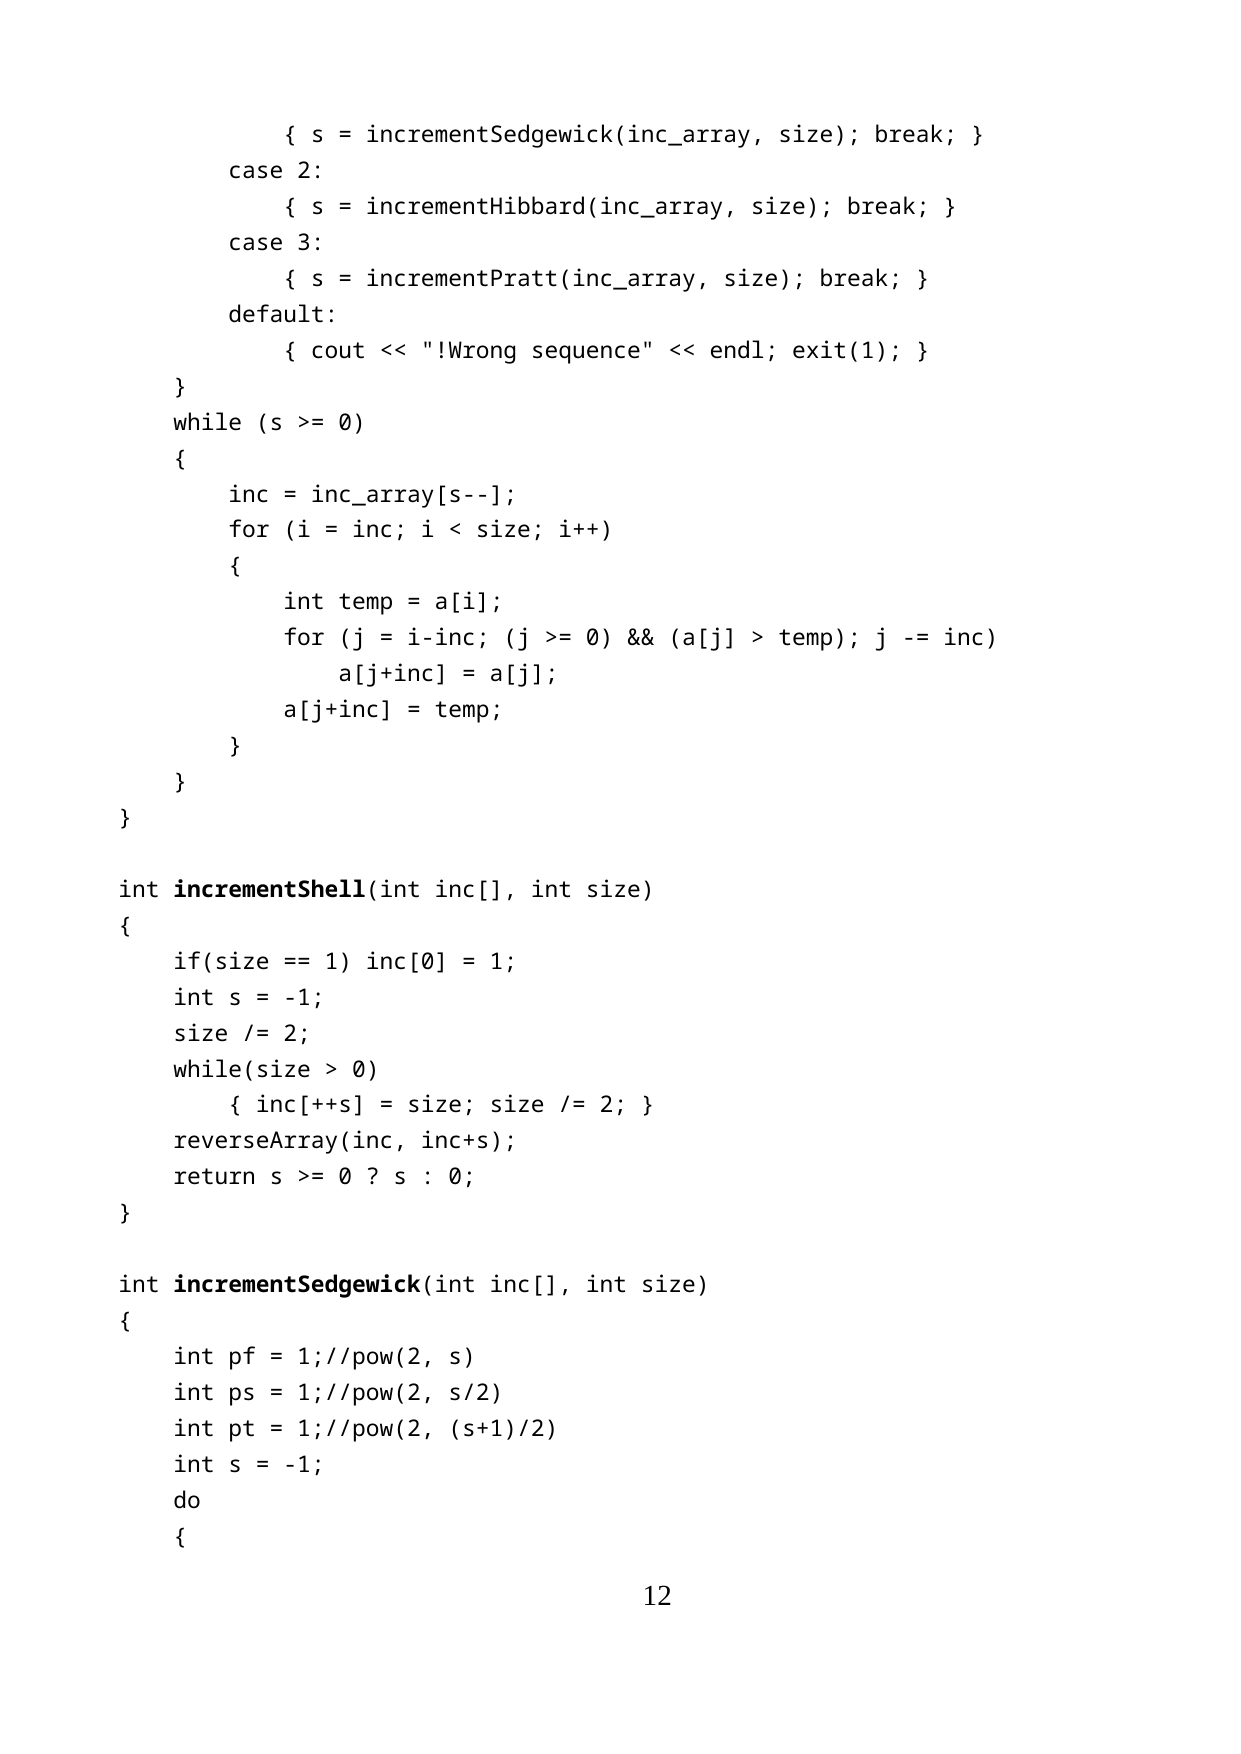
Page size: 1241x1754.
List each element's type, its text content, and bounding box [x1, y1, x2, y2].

text } [118, 729, 1122, 760]
text case 3: [118, 226, 1122, 257]
text { cout << "!Wrong sequence" << endl; exit(1); } [118, 334, 1122, 365]
text int s = -1; [118, 1448, 1122, 1479]
text default: [118, 298, 1122, 329]
text { [118, 549, 1122, 581]
text a[j+inc] = a[j]; [118, 657, 1122, 688]
text return s >= 0 ? s : 0; [118, 1160, 1122, 1192]
text int s = -1; [118, 981, 1122, 1012]
text case 2: [118, 154, 1122, 185]
text while (s >= 0) [118, 406, 1122, 437]
text { [118, 442, 1122, 473]
text { s = incrementHibbard(inc_array, size); break; } [118, 190, 1122, 221]
text int pt = 1;//pow(2, (s+1)/2) [118, 1412, 1122, 1443]
text } [118, 1196, 1122, 1227]
text for (j = i-inc; (j >= 0) && (a[j] > temp); j -= inc) [118, 621, 1122, 652]
text { s = incrementPratt(inc_array, size); break; } [118, 262, 1122, 293]
text int temp = a[i]; [118, 585, 1122, 617]
text int ps = 1;//pow(2, s/2) [118, 1376, 1122, 1407]
text inc = inc_array[s--]; [118, 477, 1122, 509]
text int incrementSedgewick(int inc[], int size) [118, 1268, 1122, 1299]
text reverseArray(inc, inc+s); [118, 1124, 1122, 1156]
text } [118, 765, 1122, 796]
text { [118, 1520, 1122, 1551]
text int pf = 1;//pow(2, s) [118, 1340, 1122, 1371]
text { [118, 909, 1122, 940]
text if(size == 1) inc[0] = 1; [118, 945, 1122, 976]
text for (i = inc; i < size; i++) [118, 513, 1122, 545]
text } [118, 801, 1122, 832]
text while(size > 0) [118, 1052, 1122, 1084]
text size /= 2; [118, 1017, 1122, 1048]
text { inc[++s] = size; size /= 2; } [118, 1088, 1122, 1120]
text { [118, 1304, 1122, 1335]
text } [118, 370, 1122, 401]
text int incrementShell(int inc[], int size) [118, 873, 1122, 904]
text a[j+inc] = temp; [118, 693, 1122, 724]
text { s = incrementSedgewick(inc_array, size); break; } [118, 118, 1122, 149]
text do [118, 1484, 1122, 1515]
